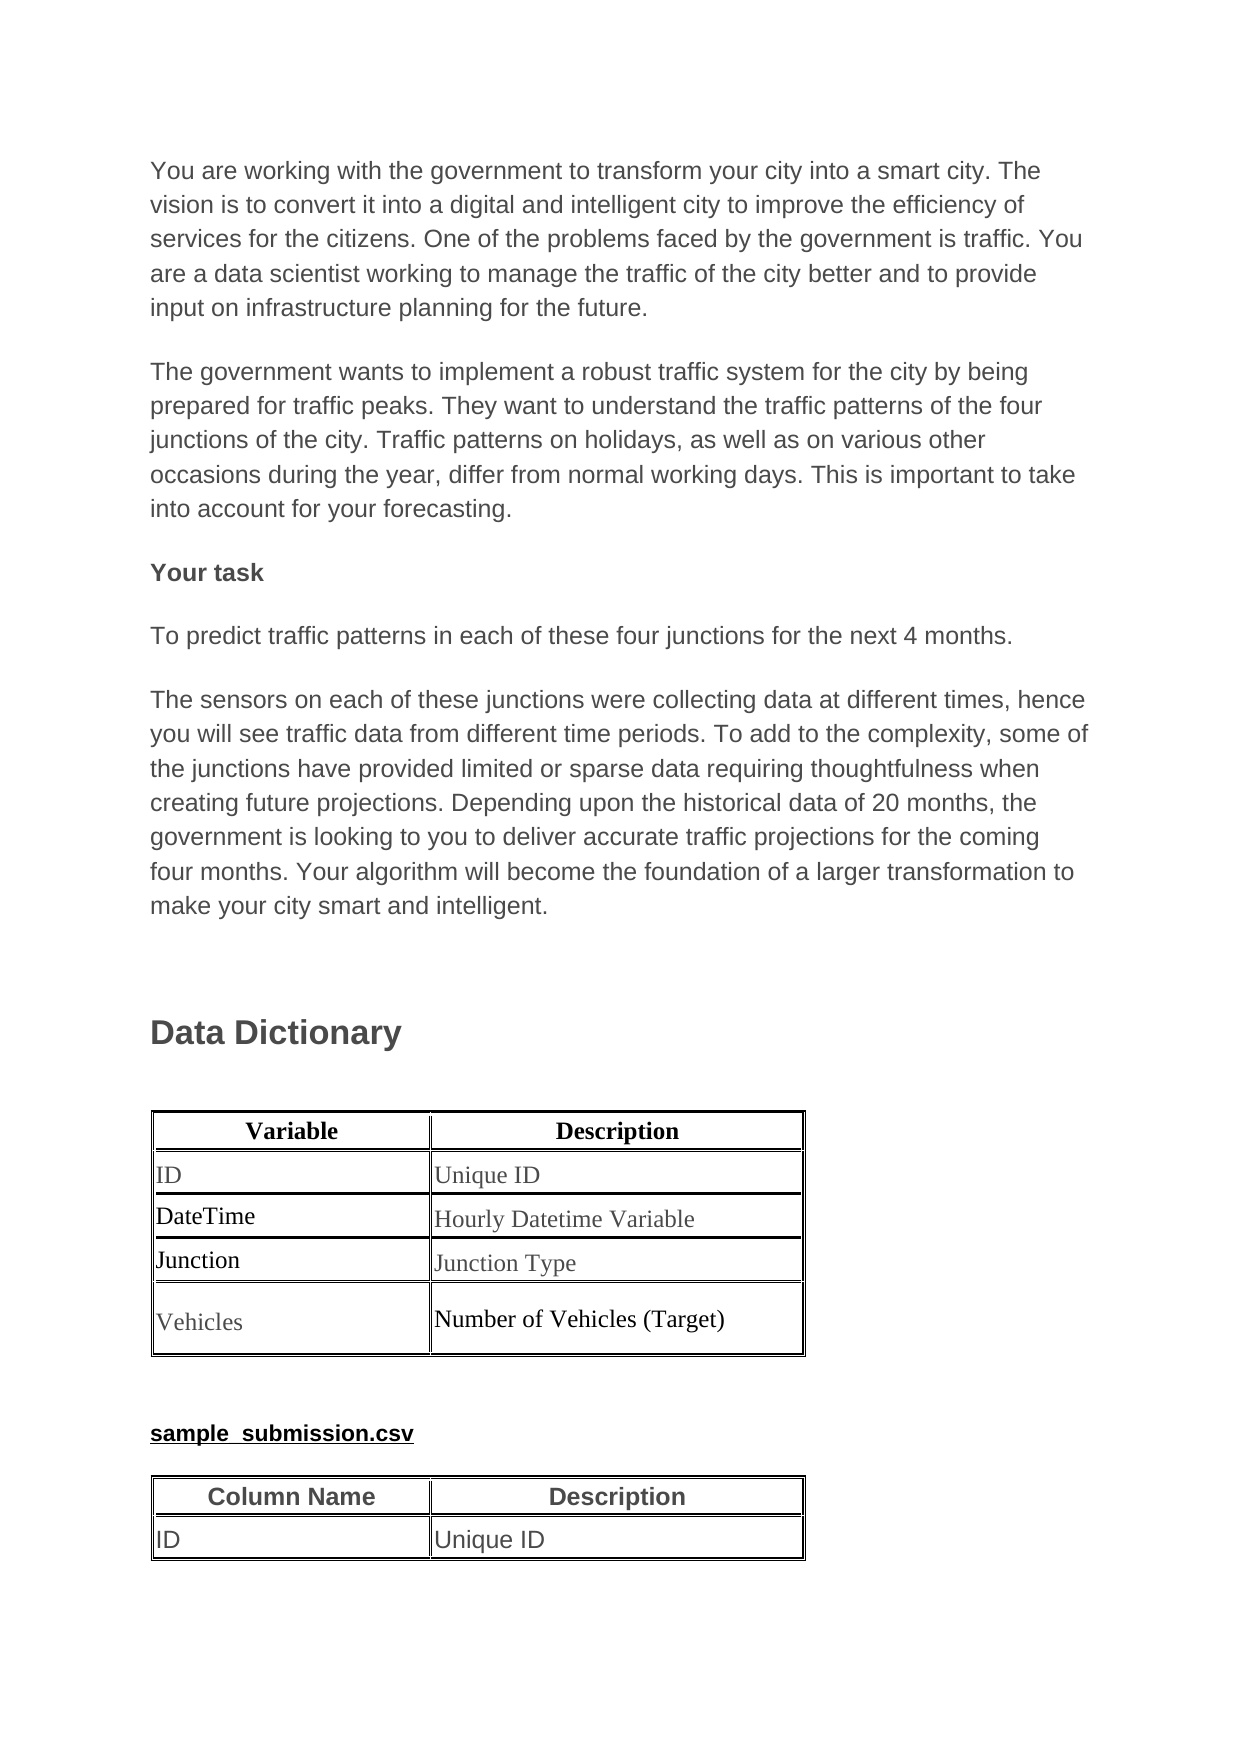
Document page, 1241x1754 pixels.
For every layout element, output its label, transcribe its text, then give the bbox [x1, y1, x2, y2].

table_cell ID [154, 1148, 429, 1192]
table_header Column Name [154, 1479, 431, 1513]
text You are working with the government to transform your city into a smart city. The vision is to convert it into a digital and intelligent city to improve the efficiency of services for the citizens. One of the problems faced by the government is traffic. You are a data scientist working to manage the traffic of the city better and to provide input on infrastructure planning for the future. [150, 150, 1090, 322]
table_cell Unique ID [431, 1513, 803, 1557]
table_cell Unique ID [432, 1148, 803, 1192]
table_cell Vehicles [152, 1280, 431, 1353]
table_header Description [431, 1113, 802, 1148]
table_cell Hourly Datetime Variable [432, 1192, 802, 1236]
table_cell Number of Vehicles (Target) [431, 1280, 804, 1353]
table_header Description [431, 1479, 802, 1513]
text To predict traffic patterns in each of these four junctions for the next 4 months. [150, 616, 1090, 650]
text sample_submission.csv [150, 1420, 1090, 1446]
table_cell Junction Type [432, 1236, 802, 1280]
table_cell DateTime [154, 1192, 429, 1236]
text The government wants to implement a robust traffic system for the city by being prepared for traffic peaks. They want to understand the traffic patterns of the four junctions of the city. Traffic patterns on holidays, as well as on various other occasions during the year, differ from normal working days. This is important to take into account for your forecasting. [150, 351, 1090, 523]
table_cell Junction [154, 1236, 429, 1280]
text Data Dictionary [150, 1012, 1090, 1052]
table_cell ID [154, 1513, 431, 1557]
text Your task [150, 552, 1090, 586]
table_header Variable [154, 1113, 431, 1148]
text The sensors on each of these junctions were collecting data at different times, hence you will see traffic data from different time periods. To add to the complexity, some of the junctions have provided limited or sparse data requiring thoughtfulness when creating future projections. Depending upon the historical data of 20 months, the government is looking to you to deliver accurate traffic projections for the coming four months. Your algorithm will become the foundation of a larger transformation to make your city smart and intelligent. [150, 679, 1090, 920]
